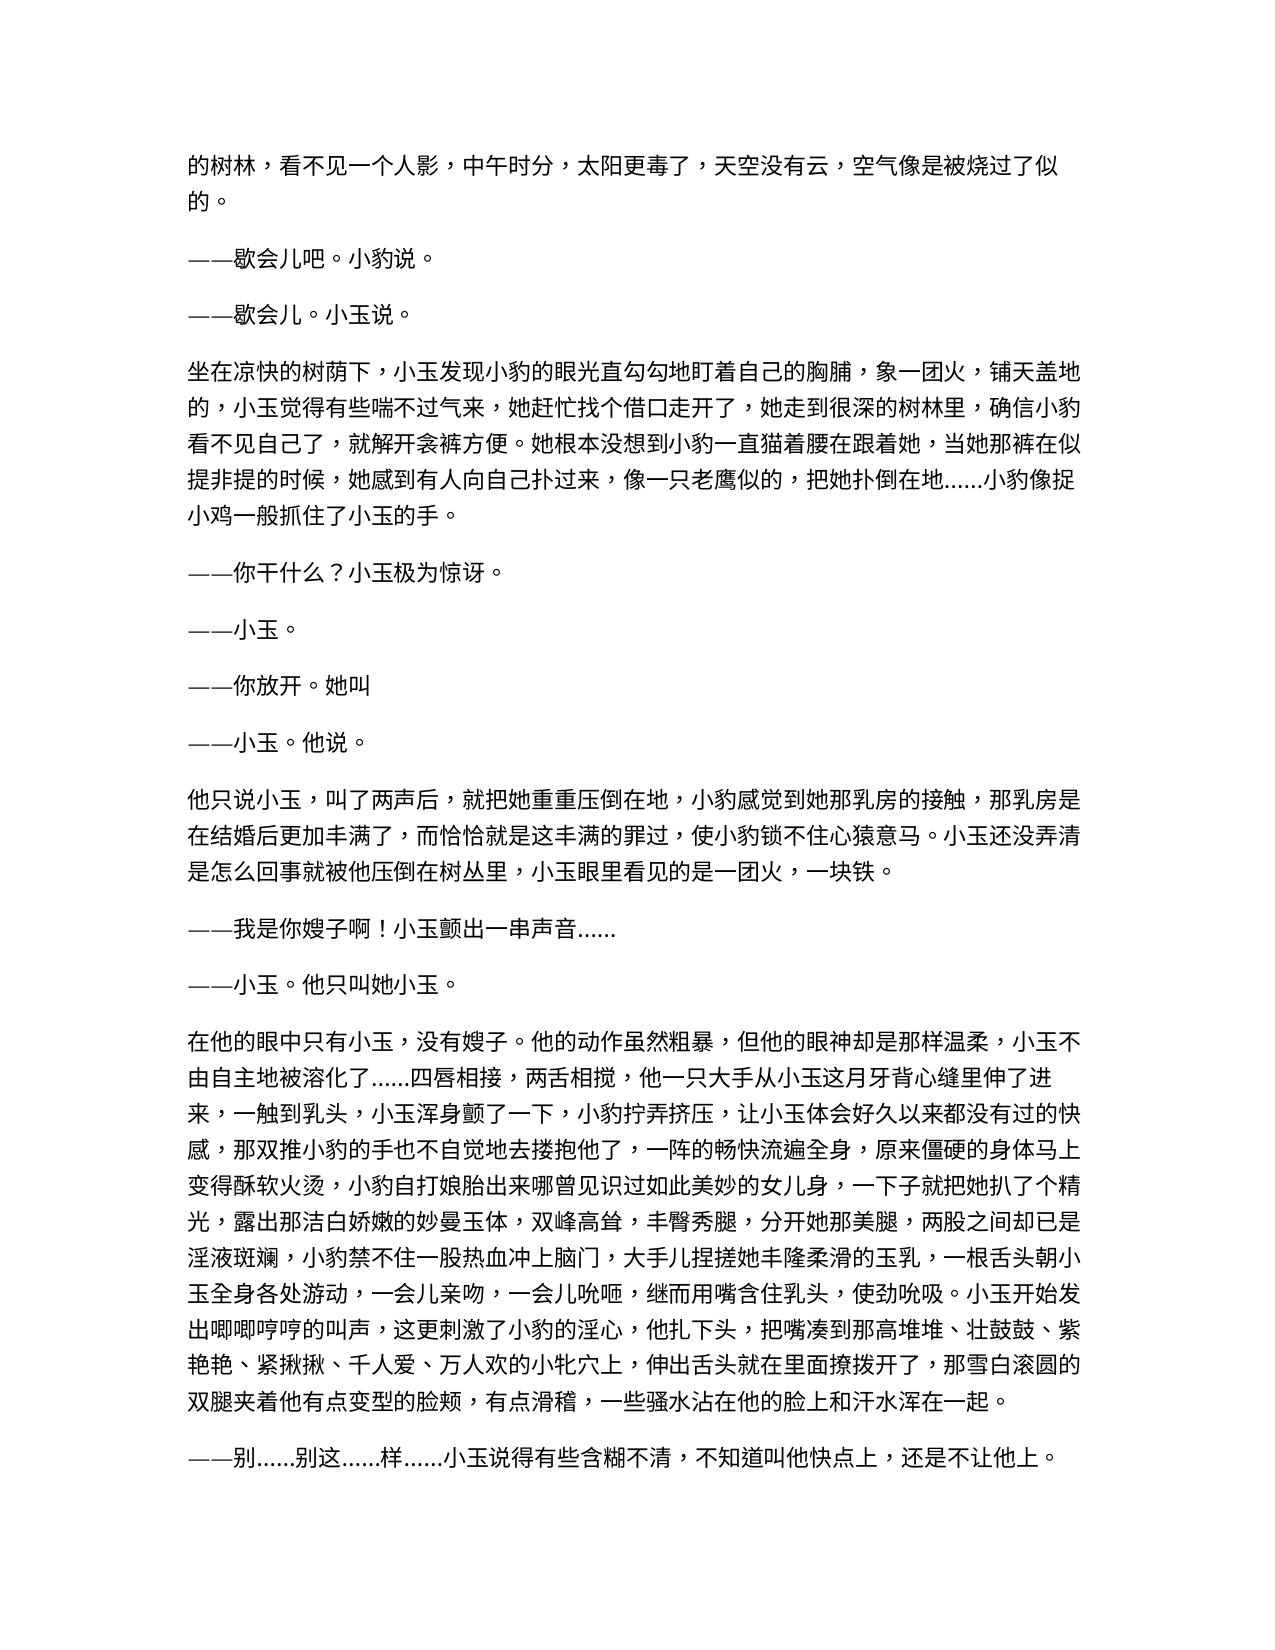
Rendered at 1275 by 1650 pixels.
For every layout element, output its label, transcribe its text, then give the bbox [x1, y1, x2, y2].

text ——别……别这……样……小玉说得有些含糊不清，不知道叫他快点上，还是不让他上。 [187, 1442, 1087, 1473]
text ——小玉。他说。 [187, 727, 1087, 758]
text 坐在凉快的树荫下，小玉发现小豹的眼光直勾勾地盯着自己的胸脯，象一团火，铺天盖地的，小玉觉得有些喘不过气来，她赶忙找个借口走开了，她走到很深的树林里，确信小豹看不见自己了，就解开衾裤方便。她根本没想到小豹一直猫着腰在跟着她，当她那裤在似提非提的时候，她感到有人向自己扑过来，像一只老鹰似的，把她扑倒在地……小豹像捉小鸡一般抓住了小玉的手。 [187, 356, 1087, 531]
text ——我是你嫂子啊！小玉颤出一串声音…… [187, 912, 1087, 944]
text ——歇会儿吧。小豹说。 [187, 243, 1087, 274]
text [187, 150, 1087, 217]
text 在他的眼中只有小玉，没有嫂子。他的动作虽然粗暴，但他的眼神却是那样温柔，小玉不由自主地被溶化了……四唇相接，两舌相搅，他一只大手从小玉这月牙背心缝里伸了进来，一触到乳头，小玉浑身颤了一下，小豹拧弄挤压，让小玉体会好久以来都没有过的快感，那双推小豹的手也不自觉地去搂抱他了，一阵的畅快流遍全身，原来僵硬的身体马上变得酥软火烫，小豹自打娘胎出来哪曾见识过如此美妙的女儿身，一下子就把她扒了个精光，露出那洁白娇嫩的妙曼玉体，双峰高耸，丰臀秀腿，分开她那美腿，两股之间却已是淫液斑斓，小豹禁不住一股热血冲上脑门，大手儿捏搓她丰隆柔滑的玉乳，一根舌头朝小玉全身各处游动，一会儿亲吻，一会儿吮咂，继而用嘴含住乳头，使劲吮吸。小玉开始发出唧唧哼哼的叫声，这更刺激了小豹的淫心，他扎下头，把嘴凑到那高堆堆、壮鼓鼓、紫艳艳、紧揪揪、千人爱、万人欢的小牝穴上，伸出舌头就在里面撩拨开了，那雪白滚圆的双腿夹着他有点变型的脸颊，有点滑稽，一些骚水沾在他的脸上和汗水浑在一起。 [187, 1026, 1087, 1417]
text ——你放开。她叫 [187, 670, 1087, 702]
text ——小玉。他只叫她小玉。 [187, 969, 1087, 1001]
text ——你干什么？小玉极为惊讶。 [187, 557, 1087, 588]
text ——小玉。 [187, 613, 1087, 645]
text ——歇会儿。小玉说。 [187, 299, 1087, 331]
text 他只说小玉，叫了两声后，就把她重重压倒在地，小豹感觉到她那乳房的接触，那乳房是在结婚后更加丰满了，而恰恰就是这丰满的罪过，使小豹锁不住心猿意马。小玉还没弄清是怎么回事就被他压倒在树丛里，小玉眼里看见的是一团火，一块铁。 [187, 784, 1087, 887]
